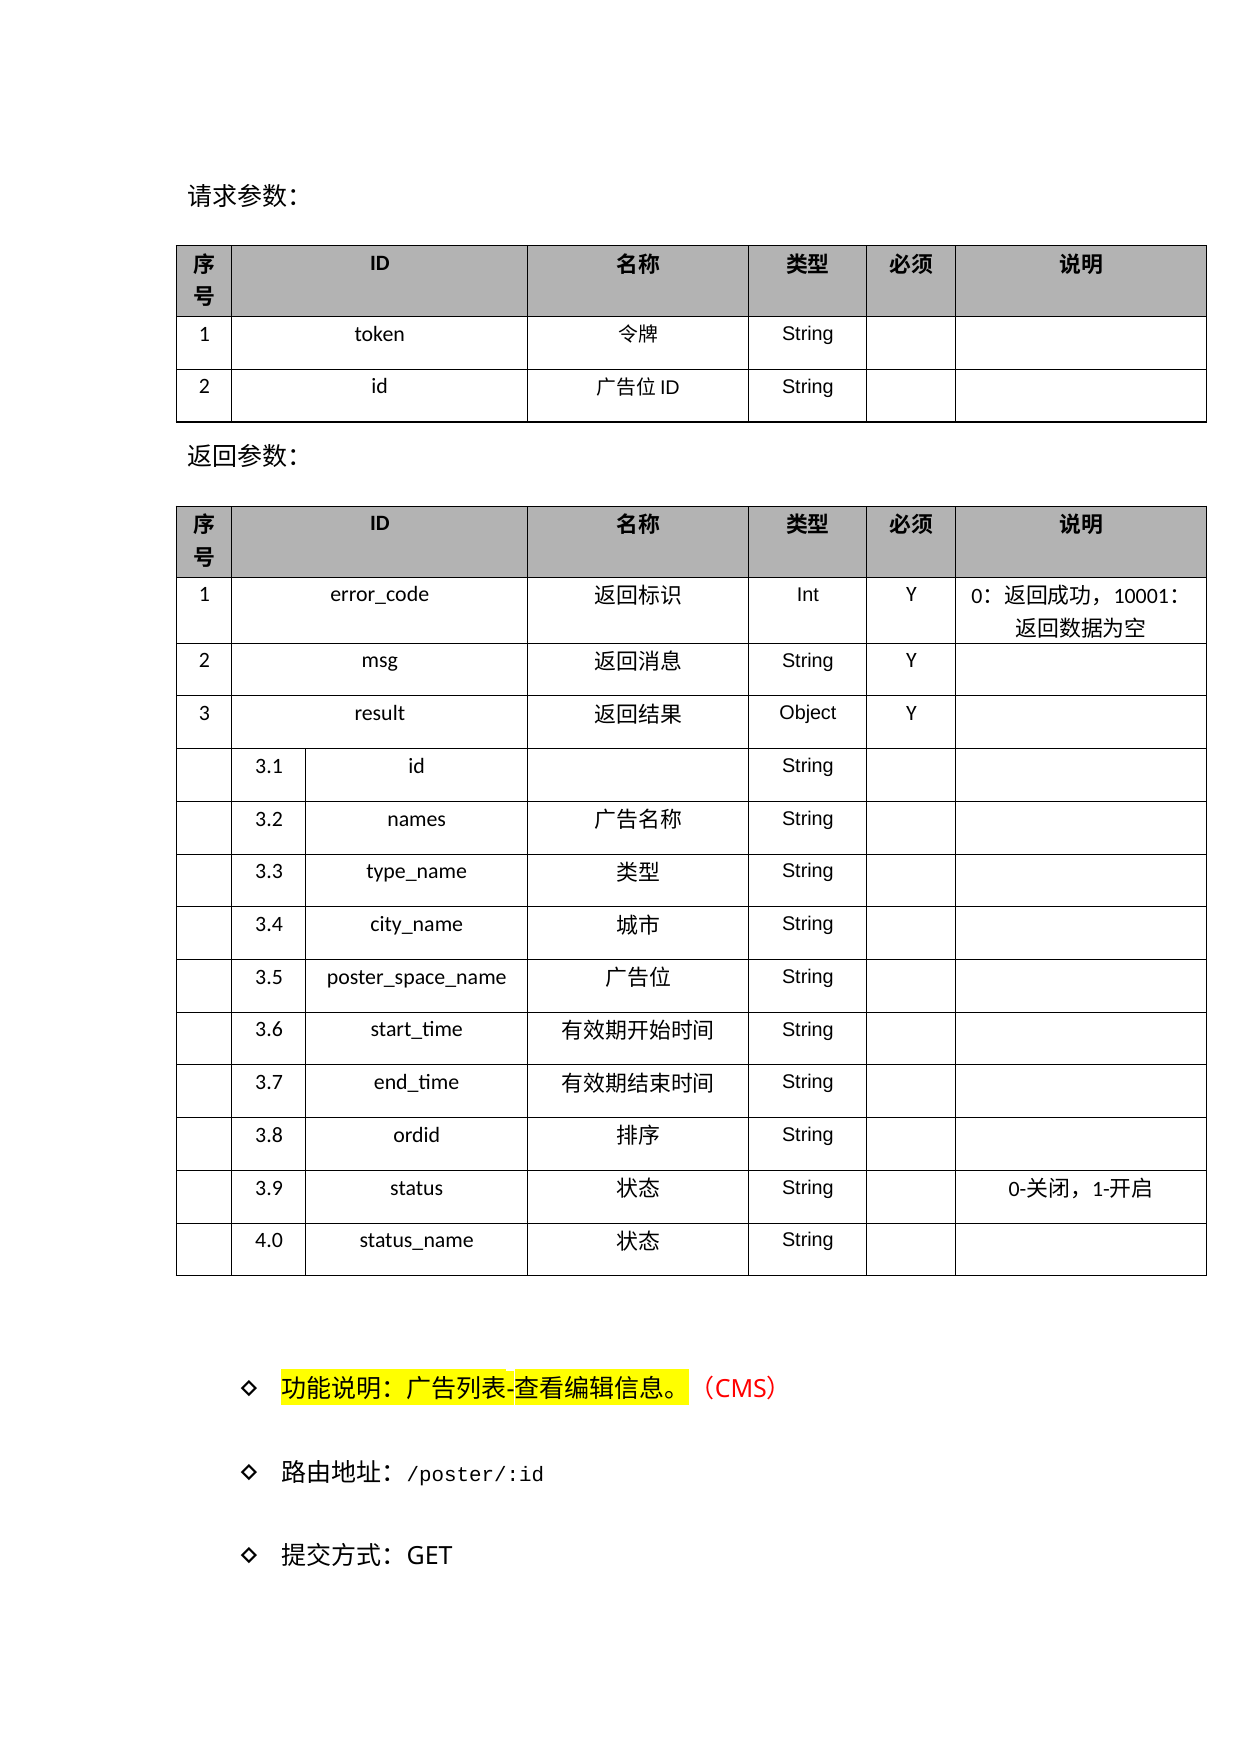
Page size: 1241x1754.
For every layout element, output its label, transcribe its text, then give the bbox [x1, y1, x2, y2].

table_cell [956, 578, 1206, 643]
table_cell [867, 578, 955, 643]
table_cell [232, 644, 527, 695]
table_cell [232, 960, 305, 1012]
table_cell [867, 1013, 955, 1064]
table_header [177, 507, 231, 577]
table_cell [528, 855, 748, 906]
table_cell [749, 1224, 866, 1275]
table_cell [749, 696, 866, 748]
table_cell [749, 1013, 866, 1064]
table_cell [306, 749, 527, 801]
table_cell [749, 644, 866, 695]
list 功能说明：广告列表-查看编辑信息。（CMS） [238, 1354, 1053, 1419]
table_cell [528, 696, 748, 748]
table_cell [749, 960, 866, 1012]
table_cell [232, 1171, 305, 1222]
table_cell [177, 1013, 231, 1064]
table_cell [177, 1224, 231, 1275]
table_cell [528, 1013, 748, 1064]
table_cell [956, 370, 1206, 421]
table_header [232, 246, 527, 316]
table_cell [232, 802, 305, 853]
text 请求参数： [187, 162, 1053, 227]
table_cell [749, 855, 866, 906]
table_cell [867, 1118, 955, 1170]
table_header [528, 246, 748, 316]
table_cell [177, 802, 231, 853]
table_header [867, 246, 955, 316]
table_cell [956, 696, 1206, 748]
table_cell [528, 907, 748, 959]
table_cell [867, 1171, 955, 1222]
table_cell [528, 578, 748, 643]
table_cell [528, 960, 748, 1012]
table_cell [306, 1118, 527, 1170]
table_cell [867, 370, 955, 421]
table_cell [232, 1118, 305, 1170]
text 返回参数： [187, 423, 1053, 487]
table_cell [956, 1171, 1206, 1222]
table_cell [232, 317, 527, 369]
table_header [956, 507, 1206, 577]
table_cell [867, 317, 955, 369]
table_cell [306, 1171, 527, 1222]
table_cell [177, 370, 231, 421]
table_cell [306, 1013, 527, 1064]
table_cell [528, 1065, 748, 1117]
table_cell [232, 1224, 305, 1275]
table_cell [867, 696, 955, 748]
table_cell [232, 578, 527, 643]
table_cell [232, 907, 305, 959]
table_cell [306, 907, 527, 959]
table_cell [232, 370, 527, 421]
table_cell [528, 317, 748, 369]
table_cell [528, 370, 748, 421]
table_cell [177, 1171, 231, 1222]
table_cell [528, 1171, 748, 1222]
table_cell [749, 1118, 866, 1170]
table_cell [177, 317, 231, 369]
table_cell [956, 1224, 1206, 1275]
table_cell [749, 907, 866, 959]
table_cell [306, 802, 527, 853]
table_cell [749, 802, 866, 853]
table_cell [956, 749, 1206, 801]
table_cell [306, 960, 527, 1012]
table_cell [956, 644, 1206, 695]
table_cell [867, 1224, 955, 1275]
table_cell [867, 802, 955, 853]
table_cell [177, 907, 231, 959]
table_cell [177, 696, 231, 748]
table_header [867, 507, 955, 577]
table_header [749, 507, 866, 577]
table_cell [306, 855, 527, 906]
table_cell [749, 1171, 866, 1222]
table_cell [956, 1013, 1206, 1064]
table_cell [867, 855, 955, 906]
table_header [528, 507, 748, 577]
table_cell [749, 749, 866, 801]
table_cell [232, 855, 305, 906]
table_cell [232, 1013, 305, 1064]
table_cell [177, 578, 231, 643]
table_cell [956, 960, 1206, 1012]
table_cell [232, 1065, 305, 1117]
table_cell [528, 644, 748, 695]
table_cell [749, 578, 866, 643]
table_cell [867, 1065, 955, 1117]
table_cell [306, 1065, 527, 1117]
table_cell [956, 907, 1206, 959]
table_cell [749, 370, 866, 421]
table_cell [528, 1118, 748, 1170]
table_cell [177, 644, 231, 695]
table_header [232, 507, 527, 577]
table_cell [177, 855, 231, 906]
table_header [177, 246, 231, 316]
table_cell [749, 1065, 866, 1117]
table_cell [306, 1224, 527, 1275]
list 路由地址：/poster/:id [238, 1438, 1053, 1503]
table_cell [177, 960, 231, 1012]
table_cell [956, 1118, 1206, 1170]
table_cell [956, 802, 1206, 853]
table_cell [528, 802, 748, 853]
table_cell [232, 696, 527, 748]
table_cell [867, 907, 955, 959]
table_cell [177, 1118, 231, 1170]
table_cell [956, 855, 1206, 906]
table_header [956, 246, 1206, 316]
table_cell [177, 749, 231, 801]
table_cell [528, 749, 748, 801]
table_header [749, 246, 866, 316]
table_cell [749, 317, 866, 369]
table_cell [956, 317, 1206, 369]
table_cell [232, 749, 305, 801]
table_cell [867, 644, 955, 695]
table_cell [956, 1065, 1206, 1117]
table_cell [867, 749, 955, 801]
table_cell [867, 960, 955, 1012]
list 提交方式：GET [238, 1521, 1053, 1586]
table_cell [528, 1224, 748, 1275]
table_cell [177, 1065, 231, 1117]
